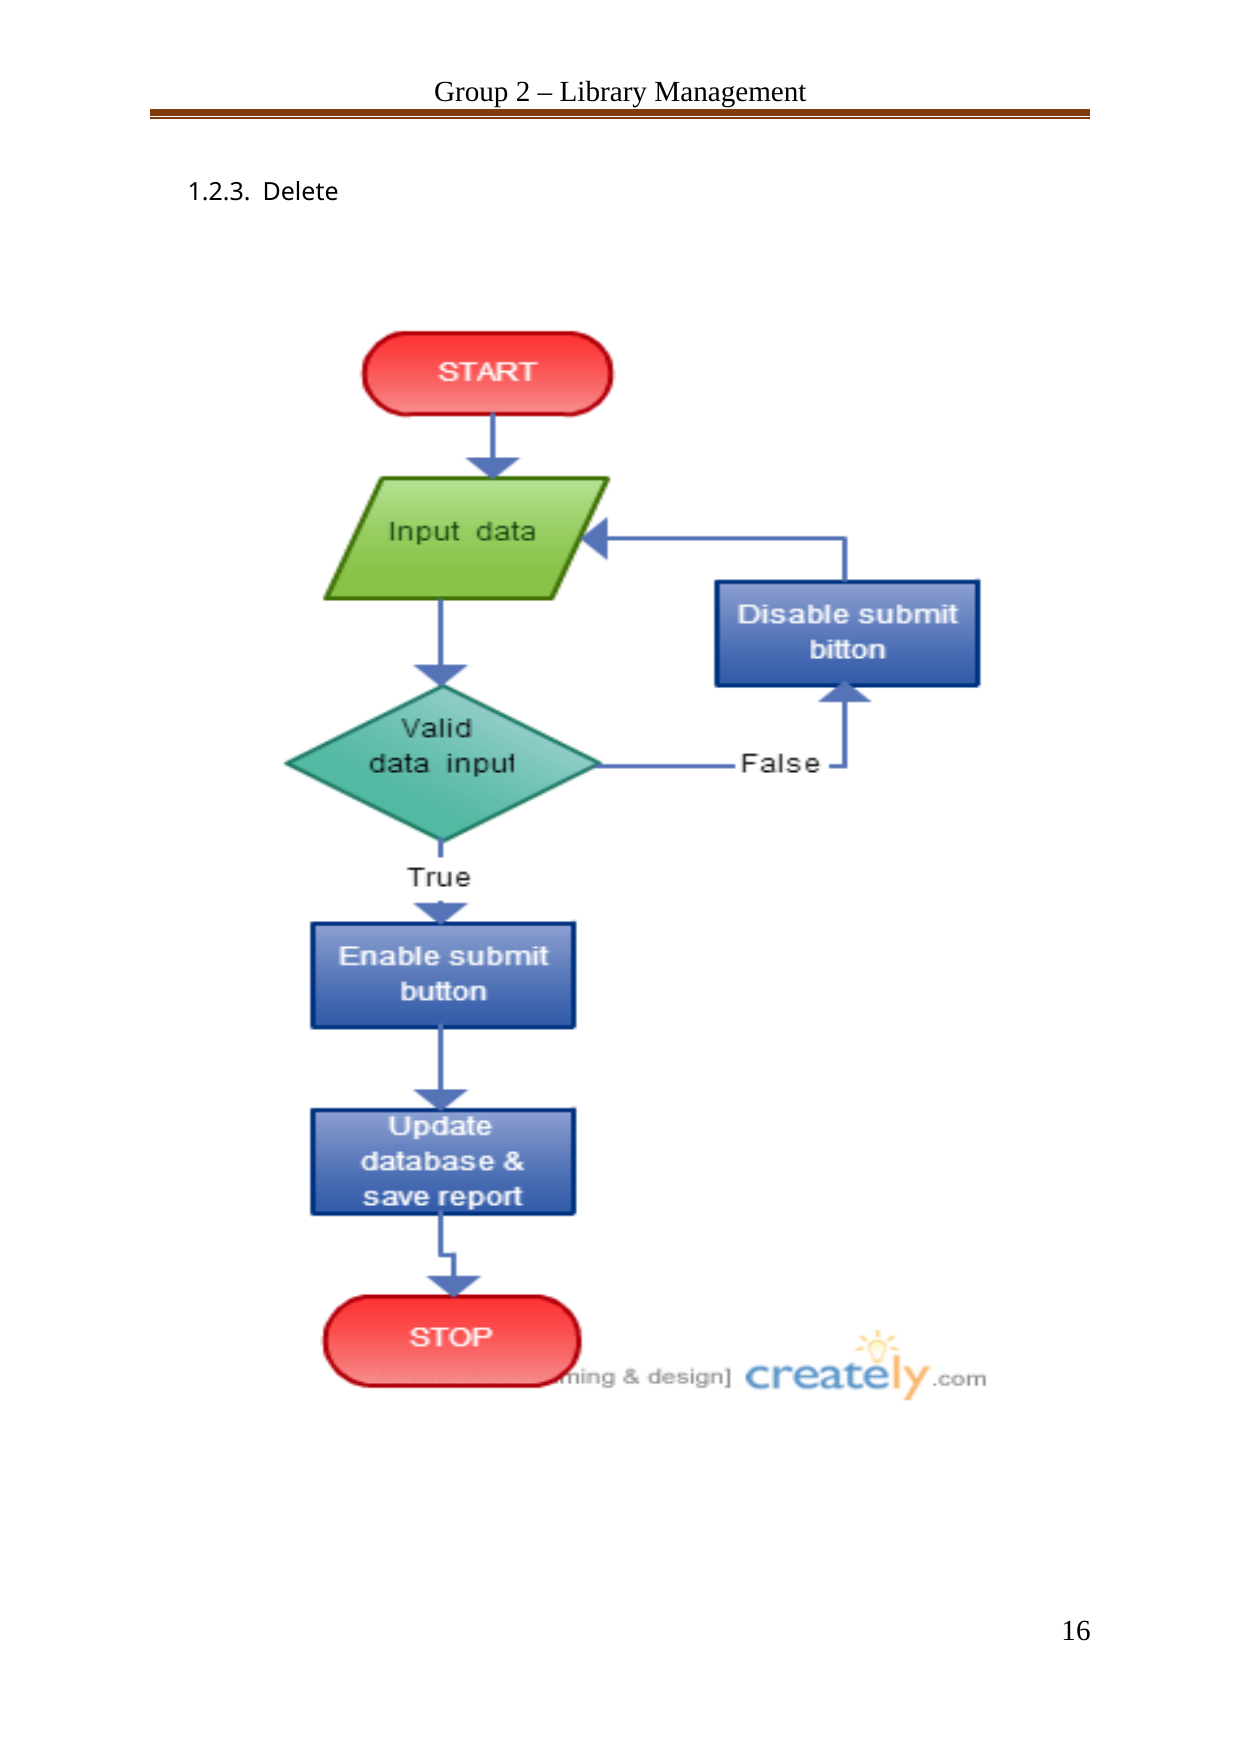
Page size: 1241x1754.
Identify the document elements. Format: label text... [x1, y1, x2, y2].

picture [259, 311, 1002, 1409]
list Delete [187, 173, 1090, 207]
